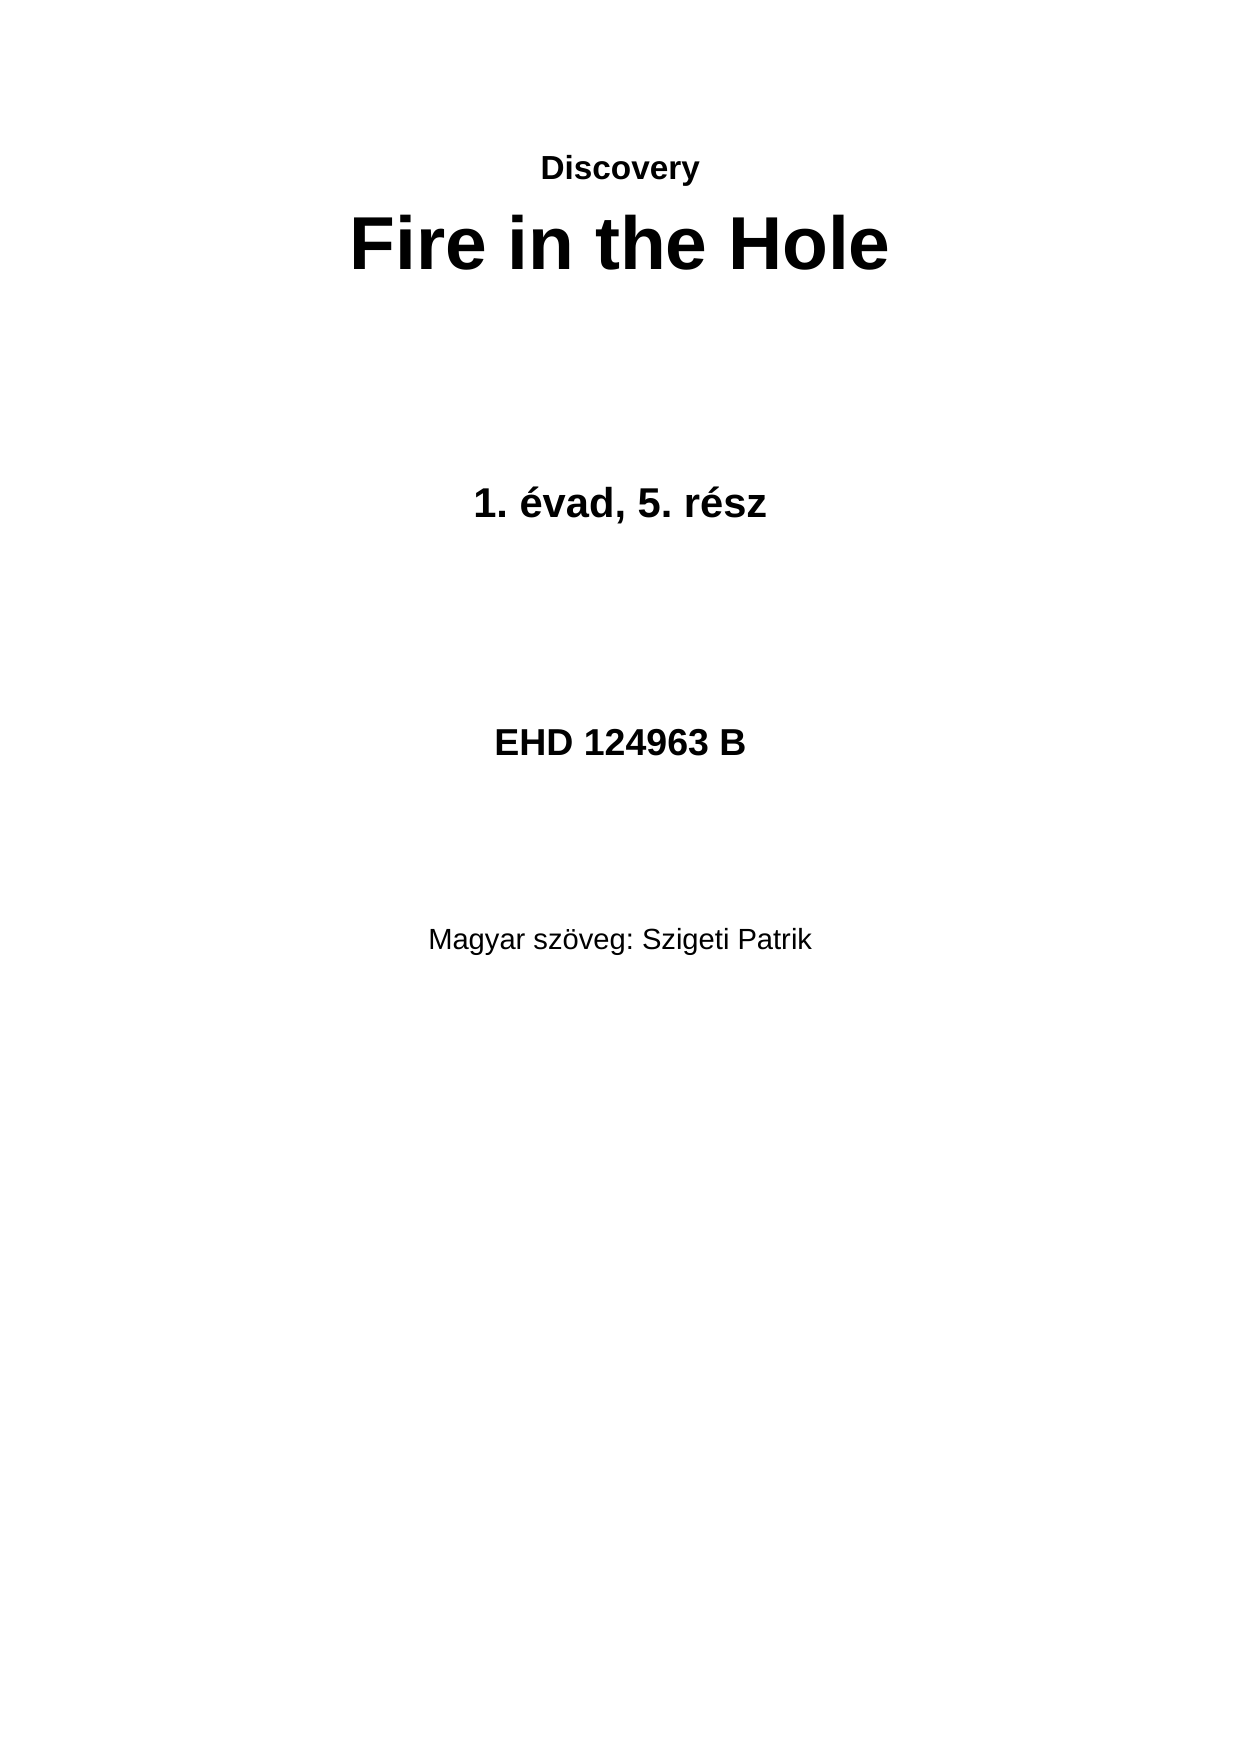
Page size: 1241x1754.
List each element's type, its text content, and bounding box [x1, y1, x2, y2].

subtitle Fire in the Hole [118, 199, 1122, 285]
subtitle Magyar szöveg: Szigeti Patrik [118, 922, 1122, 955]
title Discovery [118, 148, 1122, 186]
text EHD 124963 B [118, 720, 1122, 763]
text 1. évad, 5. rész [118, 479, 1122, 527]
